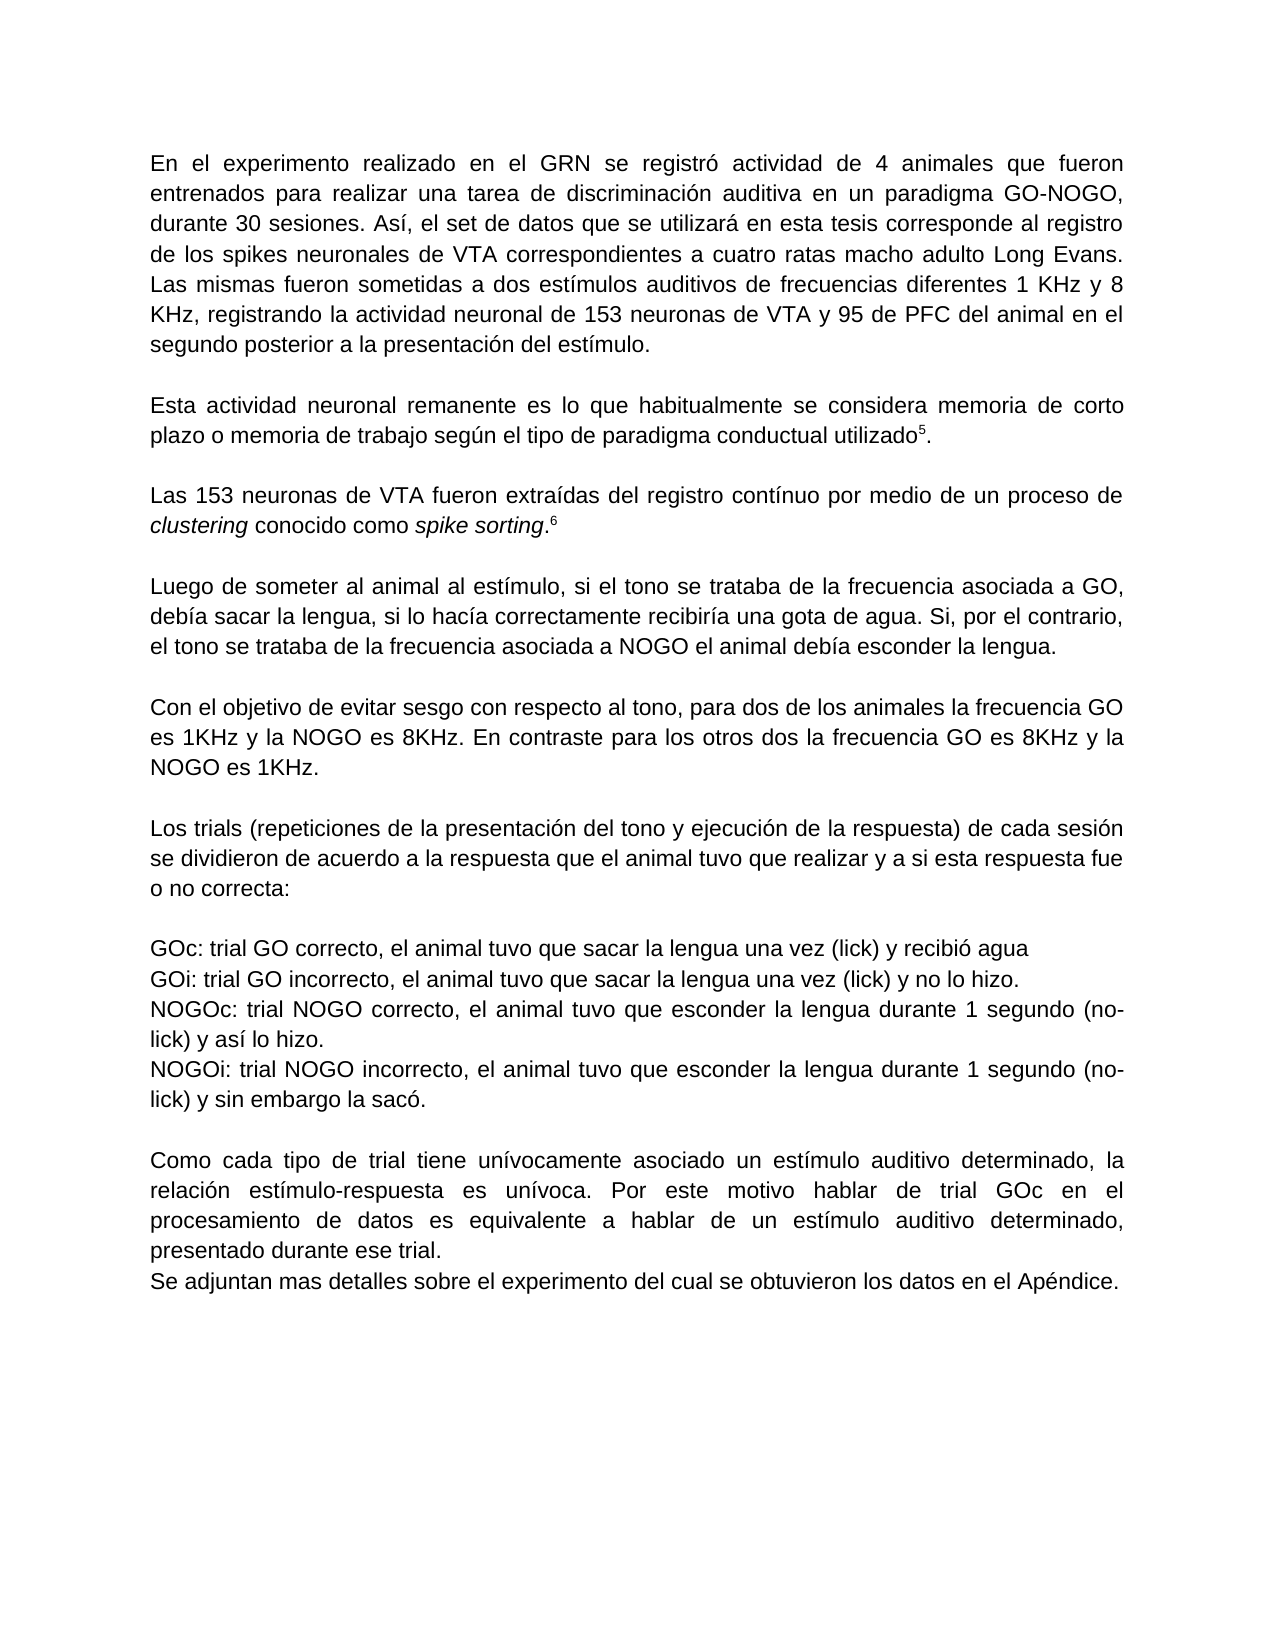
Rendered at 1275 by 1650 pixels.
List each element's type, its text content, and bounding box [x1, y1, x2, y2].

text Como cada tipo de trial tiene unívocamente asociado un estímulo auditivo determinado, la relación estímulo-respuesta es unívoca. Por este motivo hablar de trial GOc en el procesamiento de datos es equivalente a hablar de un estímulo auditivo determinado, presentado durante ese trial. [150, 1147, 1125, 1264]
text Esta actividad neuronal remanente es lo que habitualmente se considera memoria de corto plazo o memoria de trabajo según el tipo de paradigma conductual utilizado5. [150, 392, 1125, 448]
text Luego de someter al animal al estímulo, si el tono se trataba de la frecuencia asociada a GO, debía sacar la lengua, si lo hacía correctamente recibiría una gota de agua. Si, por el contrario, el tono se trataba de la frecuencia asociada a NOGO el animal debía esconder la lengua. [150, 573, 1125, 660]
text Los trials (repeticiones de la presentación del tono y ejecución de la respuesta) de cada sesión se dividieron de acuerdo a la respuesta que el animal tuvo que realizar y a si esta respuesta fue o no correcta: [150, 814, 1125, 901]
text GOi: trial GO incorrecto, el animal tuvo que sacar la lengua una vez (lick) y no lo hizo. [150, 966, 1125, 992]
text Con el objetivo de evitar sesgo con respecto al tono, para dos de los animales la frecuencia GO es 1KHz y la NOGO es 8KHz. En contraste para los otros dos la frecuencia GO es 8KHz y la NOGO es 1KHz. [150, 694, 1125, 781]
text NOGOc: trial NOGO correcto, el animal tuvo que esconder la lengua durante 1 segundo (no-lick) y así lo hizo. [150, 996, 1125, 1052]
text En el experimento realizado en el GRN se registró actividad de 4 animales que fueron entrenados para realizar una tarea de discriminación auditiva en un paradigma GO-NOGO, durante 30 sesiones. Así, el set de datos que se utilizará en esta tesis corresponde al registro de los spikes neuronales de VTA correspondientes a cuatro ratas macho adulto Long Evans. Las mismas fueron sometidas a dos estímulos auditivos de frecuencias diferentes 1 KHz y 8 KHz, registrando la actividad neuronal de 153 neuronas de VTA y 95 de PFC del animal en el segundo posterior a la presentación del estímulo. [150, 150, 1125, 358]
text NOGOi: trial NOGO incorrecto, el animal tuvo que esconder la lengua durante 1 segundo (no-lick) y sin embargo la sacó. [150, 1056, 1125, 1113]
text Las 153 neuronas de VTA fueron extraídas del registro contínuo por medio de un proceso de clustering conocido como spike sorting.6 [150, 482, 1125, 539]
text Se adjuntan mas detalles sobre el experimento del cual se obtuvieron los datos en el Apéndice. [150, 1268, 1125, 1294]
text GOc: trial GO correcto, el animal tuvo que sacar la lengua una vez (lick) y recibió agua [150, 935, 1125, 962]
